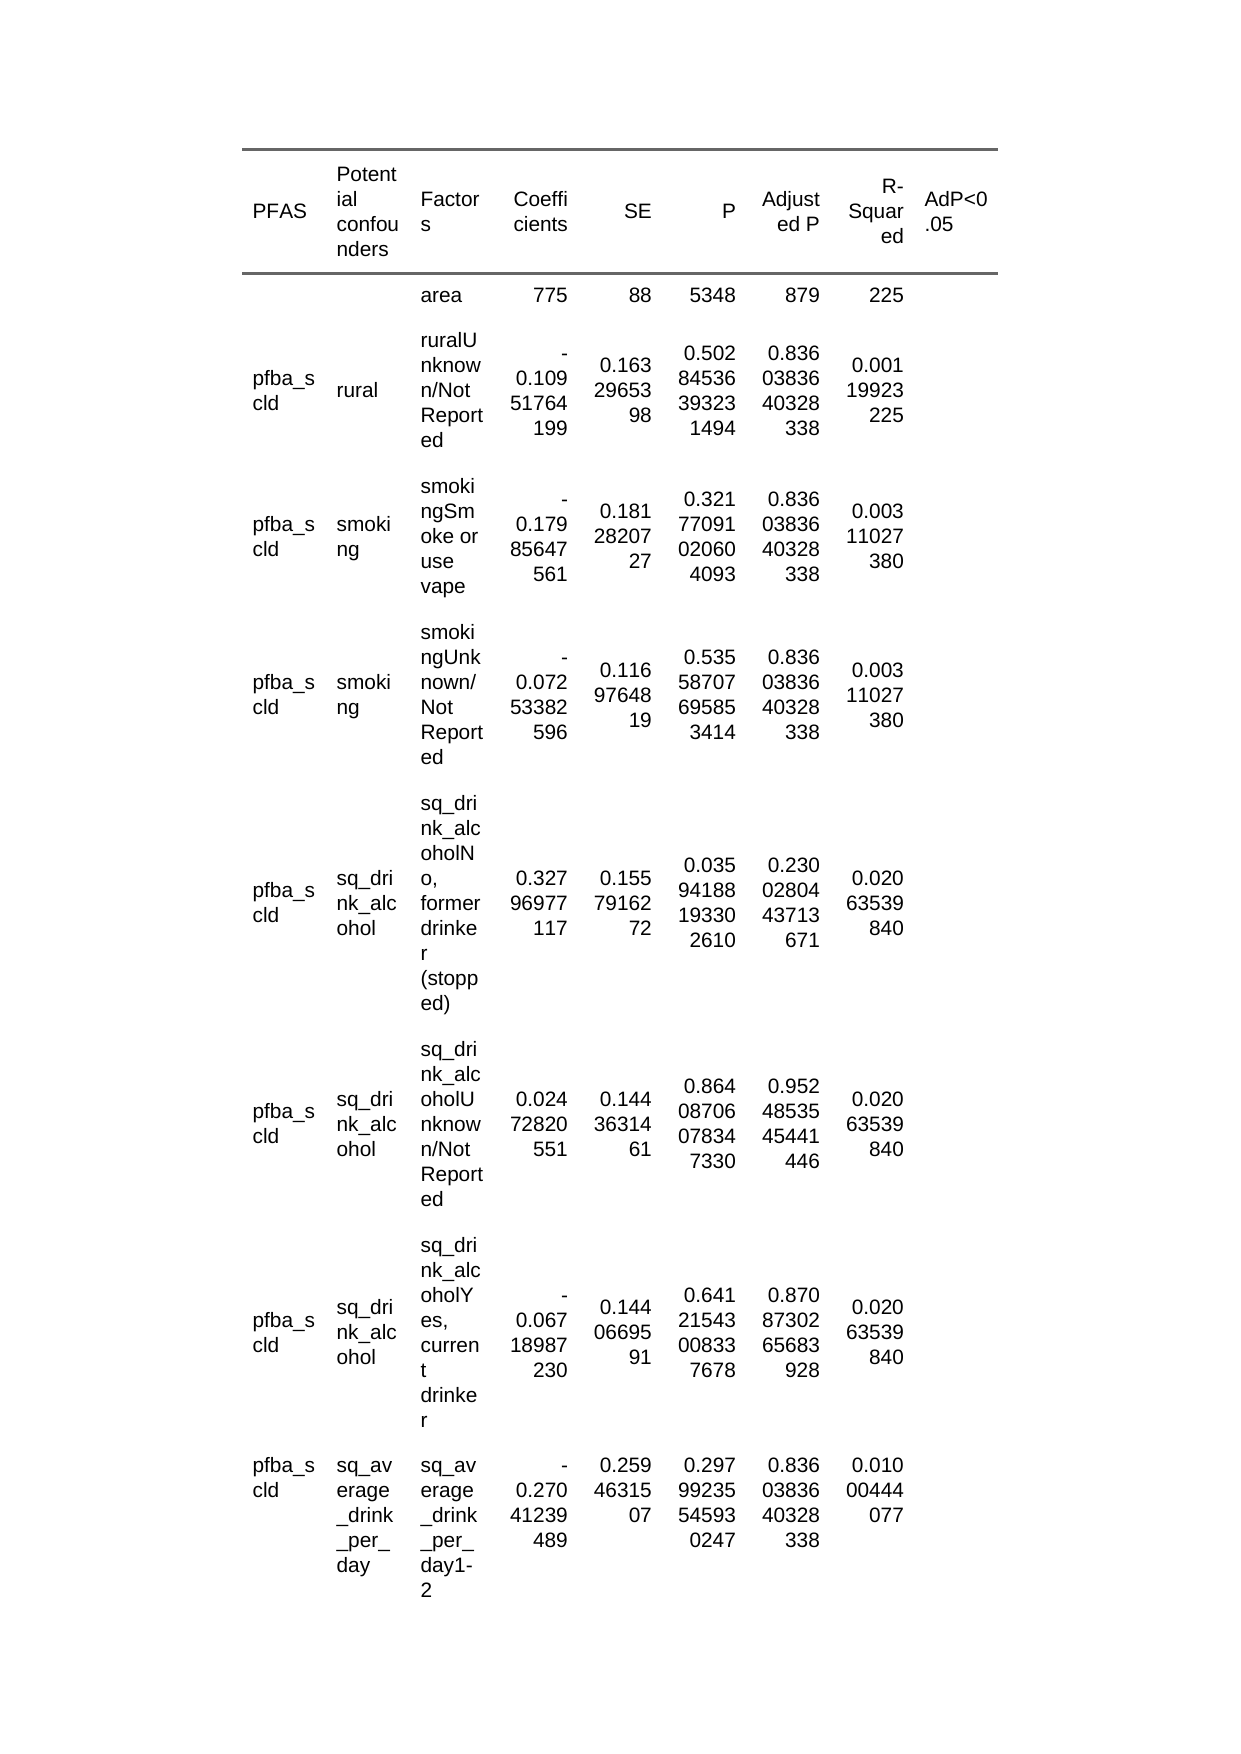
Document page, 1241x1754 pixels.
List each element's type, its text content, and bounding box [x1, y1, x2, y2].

table_header AdP<0.05 [914, 151, 998, 272]
table_header PFAS [242, 151, 326, 272]
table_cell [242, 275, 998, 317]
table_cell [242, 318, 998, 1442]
table_header Potential confounders [326, 151, 410, 272]
table_header Coefficients [494, 151, 578, 272]
table_header R-Squared [830, 151, 914, 272]
table_header P [662, 151, 746, 272]
table_header Adjusted P [746, 151, 830, 272]
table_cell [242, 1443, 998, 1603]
table_header SE [578, 151, 662, 272]
table_header Factors [410, 151, 494, 272]
